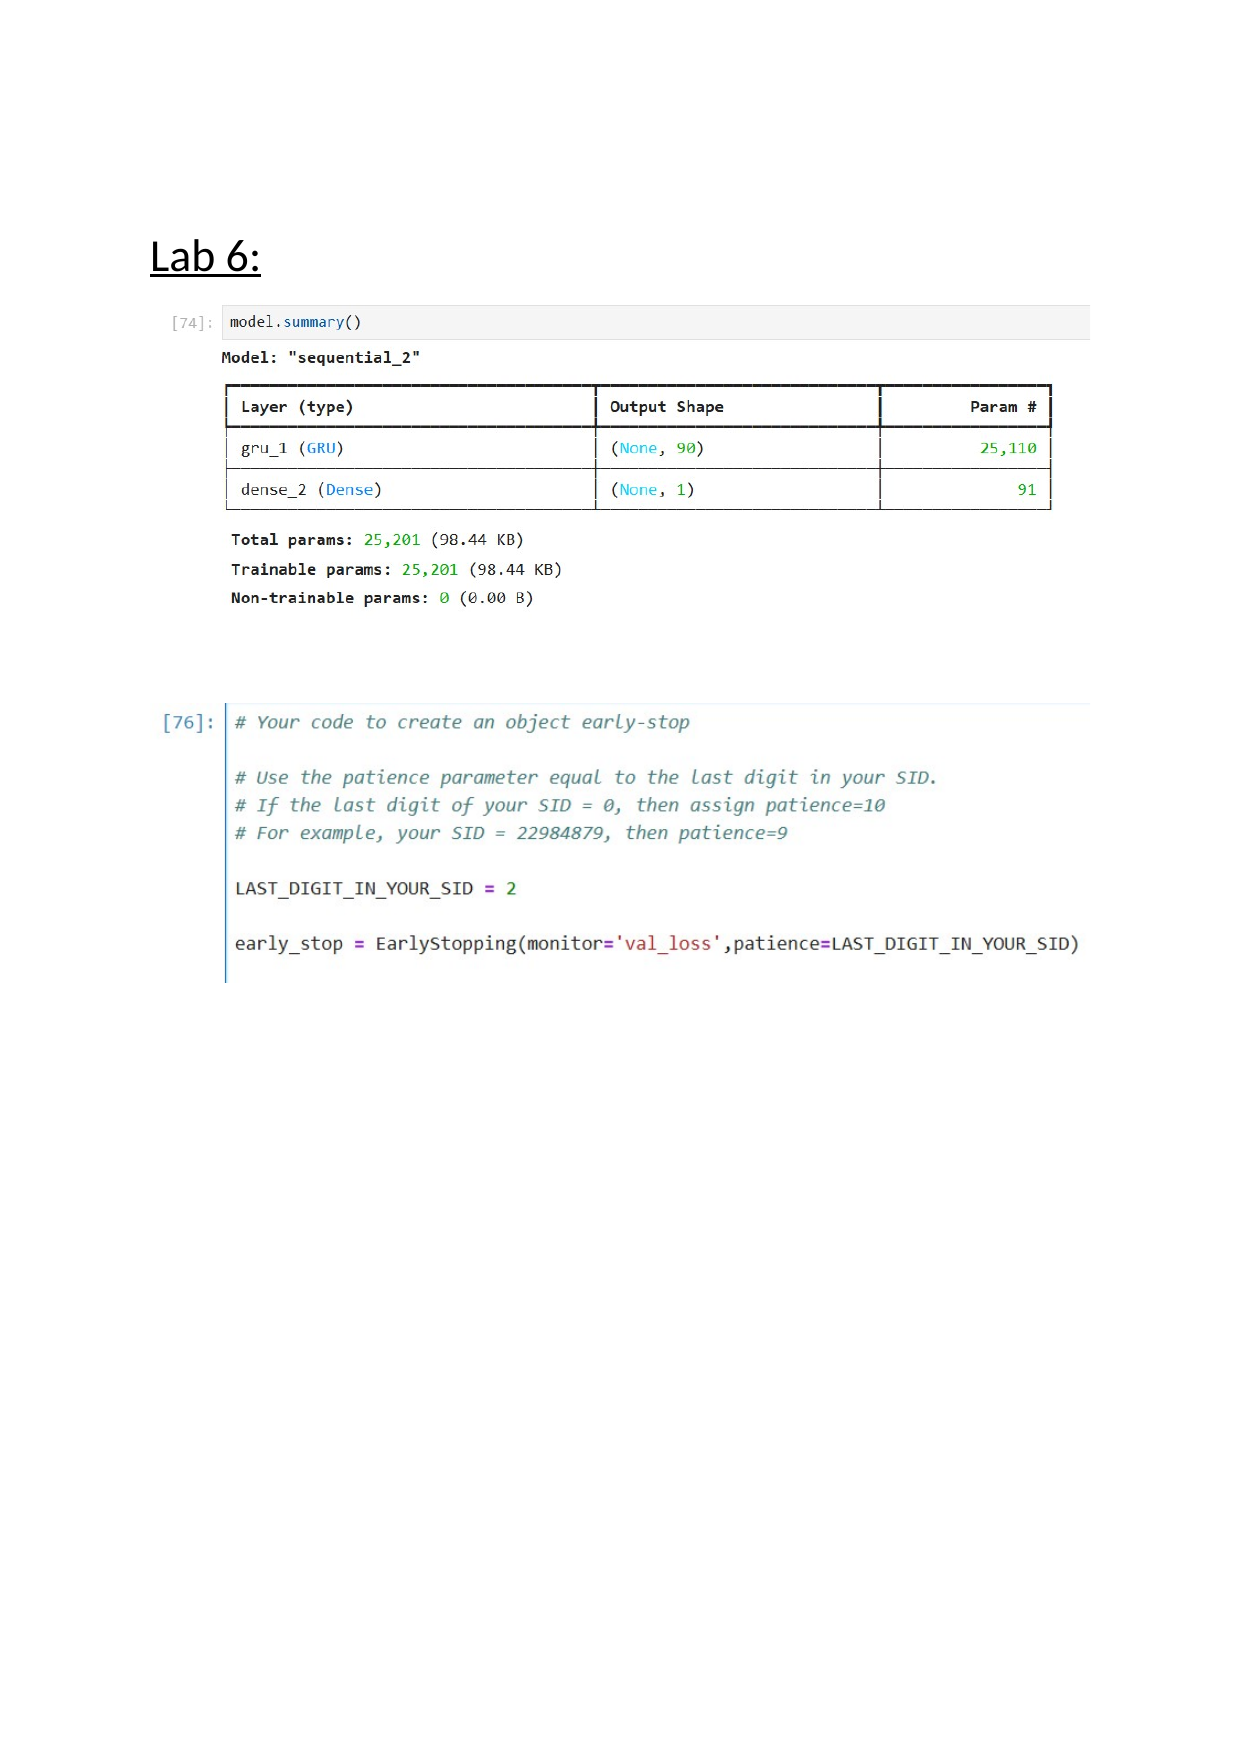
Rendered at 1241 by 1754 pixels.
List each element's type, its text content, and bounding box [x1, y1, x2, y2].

text Lab 6: [150, 227, 1090, 283]
picture [150, 703, 1091, 983]
picture [150, 303, 1091, 619]
